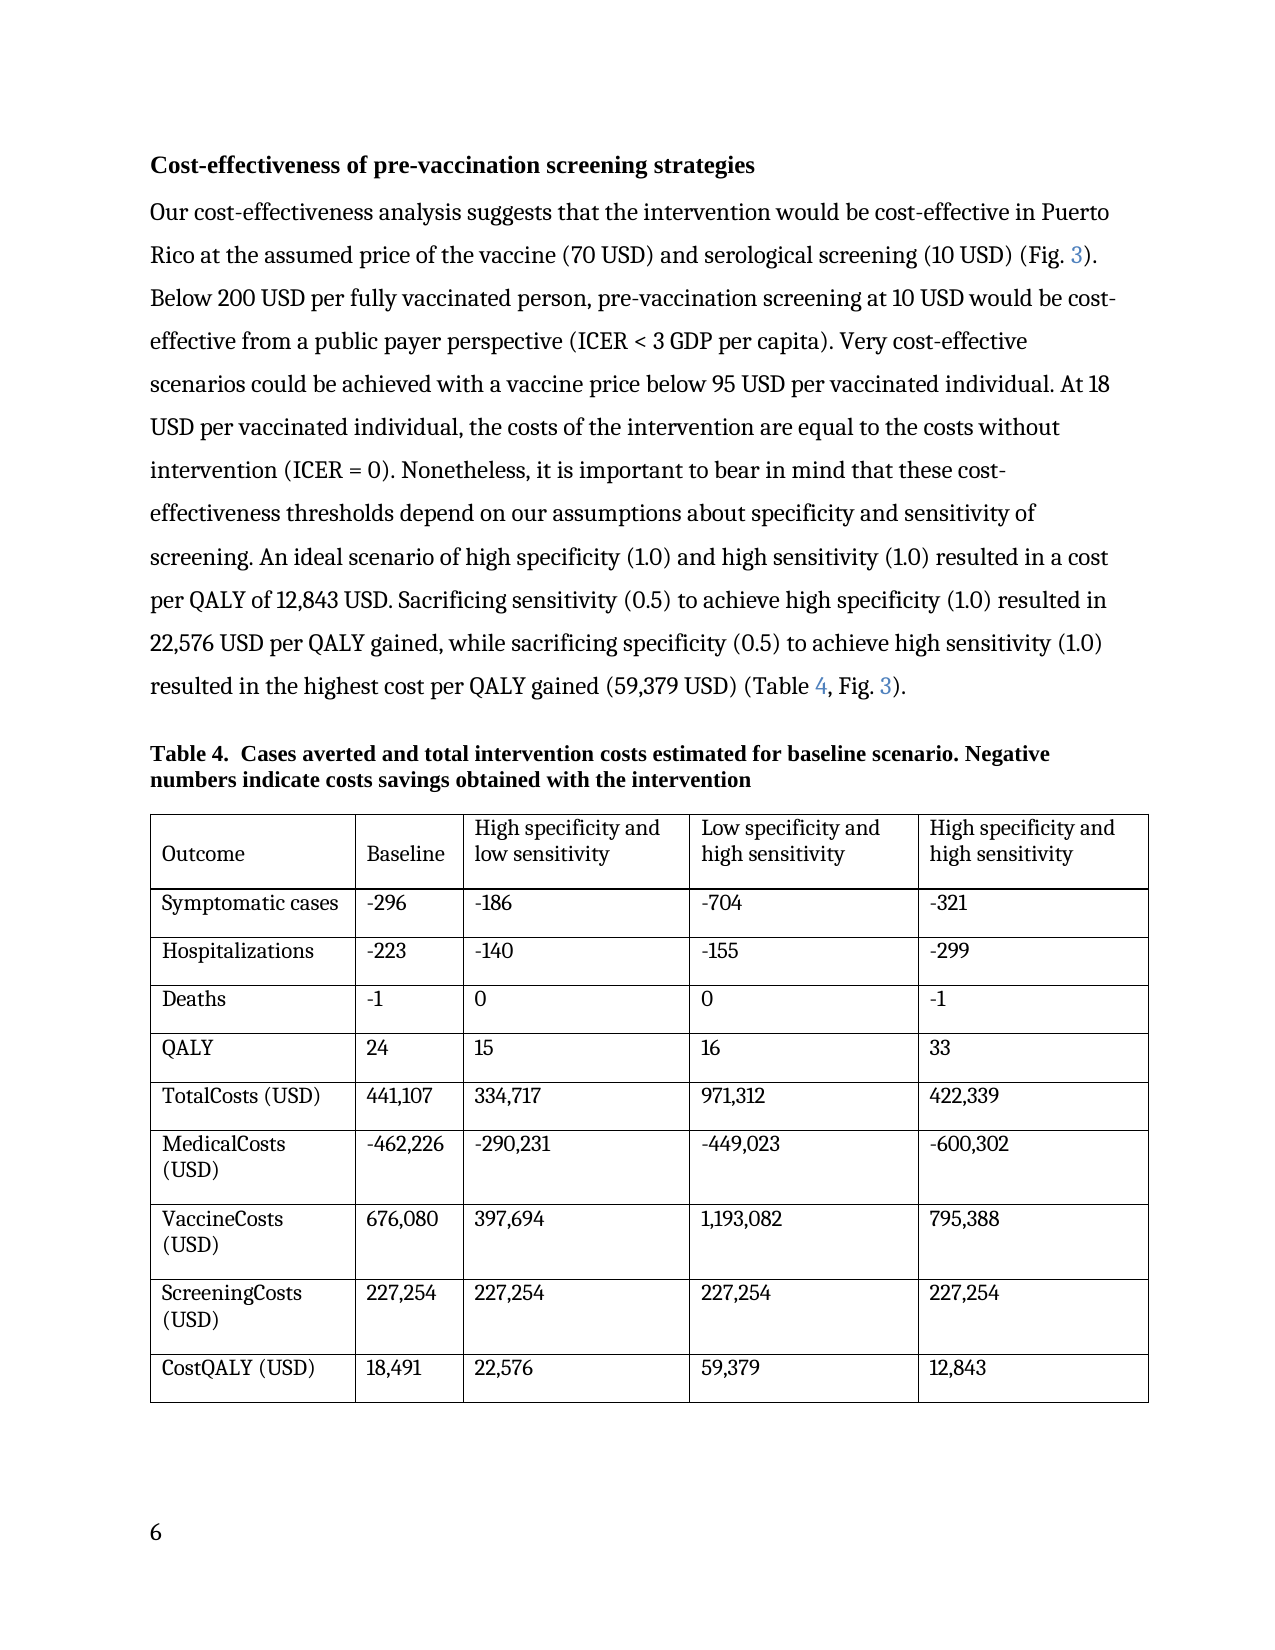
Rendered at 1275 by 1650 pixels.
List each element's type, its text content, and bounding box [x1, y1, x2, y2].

table_cell 397,694 [464, 1205, 689, 1279]
table_cell 441,107 [356, 1083, 463, 1130]
table_cell -321 [919, 890, 1148, 937]
table_cell 1,193,082 [690, 1205, 918, 1279]
table_cell 334,717 [464, 1083, 689, 1130]
table_cell 33 [919, 1034, 1148, 1082]
table_cell -186 [464, 890, 689, 937]
table_header High specificity and high sensitivity [919, 815, 1148, 888]
table_cell Symptomatic cases [151, 890, 355, 937]
table_cell -223 [356, 938, 463, 985]
table_cell -1 [356, 986, 463, 1033]
table_cell 15 [464, 1034, 689, 1082]
table_cell -296 [356, 890, 463, 937]
table_cell -299 [919, 938, 1148, 985]
table_cell 0 [690, 986, 918, 1033]
table_header Baseline [356, 815, 463, 888]
table_cell 12,843 [919, 1355, 1148, 1402]
table_cell CostQALY (USD) [151, 1355, 355, 1402]
table_cell 227,254 [690, 1280, 918, 1353]
table_cell 795,388 [919, 1205, 1148, 1279]
table_cell -600,302 [919, 1131, 1148, 1204]
table_cell 0 [464, 986, 689, 1033]
table_header Low specificity and high sensitivity [690, 815, 918, 888]
table_cell Deaths [151, 986, 355, 1033]
table_cell -140 [464, 938, 689, 985]
table_cell TotalCosts (USD) [151, 1083, 355, 1130]
table_cell VaccineCosts (USD) [151, 1205, 355, 1279]
table_cell -155 [690, 938, 918, 985]
table_cell 59,379 [690, 1355, 918, 1402]
table_cell -290,231 [464, 1131, 689, 1204]
table_cell MedicalCosts (USD) [151, 1131, 355, 1204]
table_cell Hospitalizations [151, 938, 355, 985]
table_cell -462,226 [356, 1131, 463, 1204]
table_cell ScreeningCosts (USD) [151, 1280, 355, 1353]
table_cell 24 [356, 1034, 463, 1082]
table_cell -1 [919, 986, 1148, 1033]
table_cell 227,254 [919, 1280, 1148, 1353]
subtitle Cost-effectiveness of pre-vaccination screening strategies [150, 150, 1125, 179]
table_cell 22,576 [464, 1355, 689, 1402]
table_cell QALY [151, 1034, 355, 1082]
table_header Outcome [151, 815, 355, 888]
table_cell 18,491 [356, 1355, 463, 1402]
table_cell 227,254 [356, 1280, 463, 1353]
table_cell -449,023 [690, 1131, 918, 1204]
table_header High specificity and low sensitivity [464, 815, 689, 888]
text Table 4. Cases averted and total intervention costs estimated for baseline scenario. Negative numbers indicate costs savings obtained with the intervention [150, 740, 1125, 793]
table_cell 422,339 [919, 1083, 1148, 1130]
table_cell 16 [690, 1034, 918, 1082]
table_cell 676,080 [356, 1205, 463, 1279]
table_cell 971,312 [690, 1083, 918, 1130]
table_cell 227,254 [464, 1280, 689, 1353]
table_cell -704 [690, 890, 918, 937]
